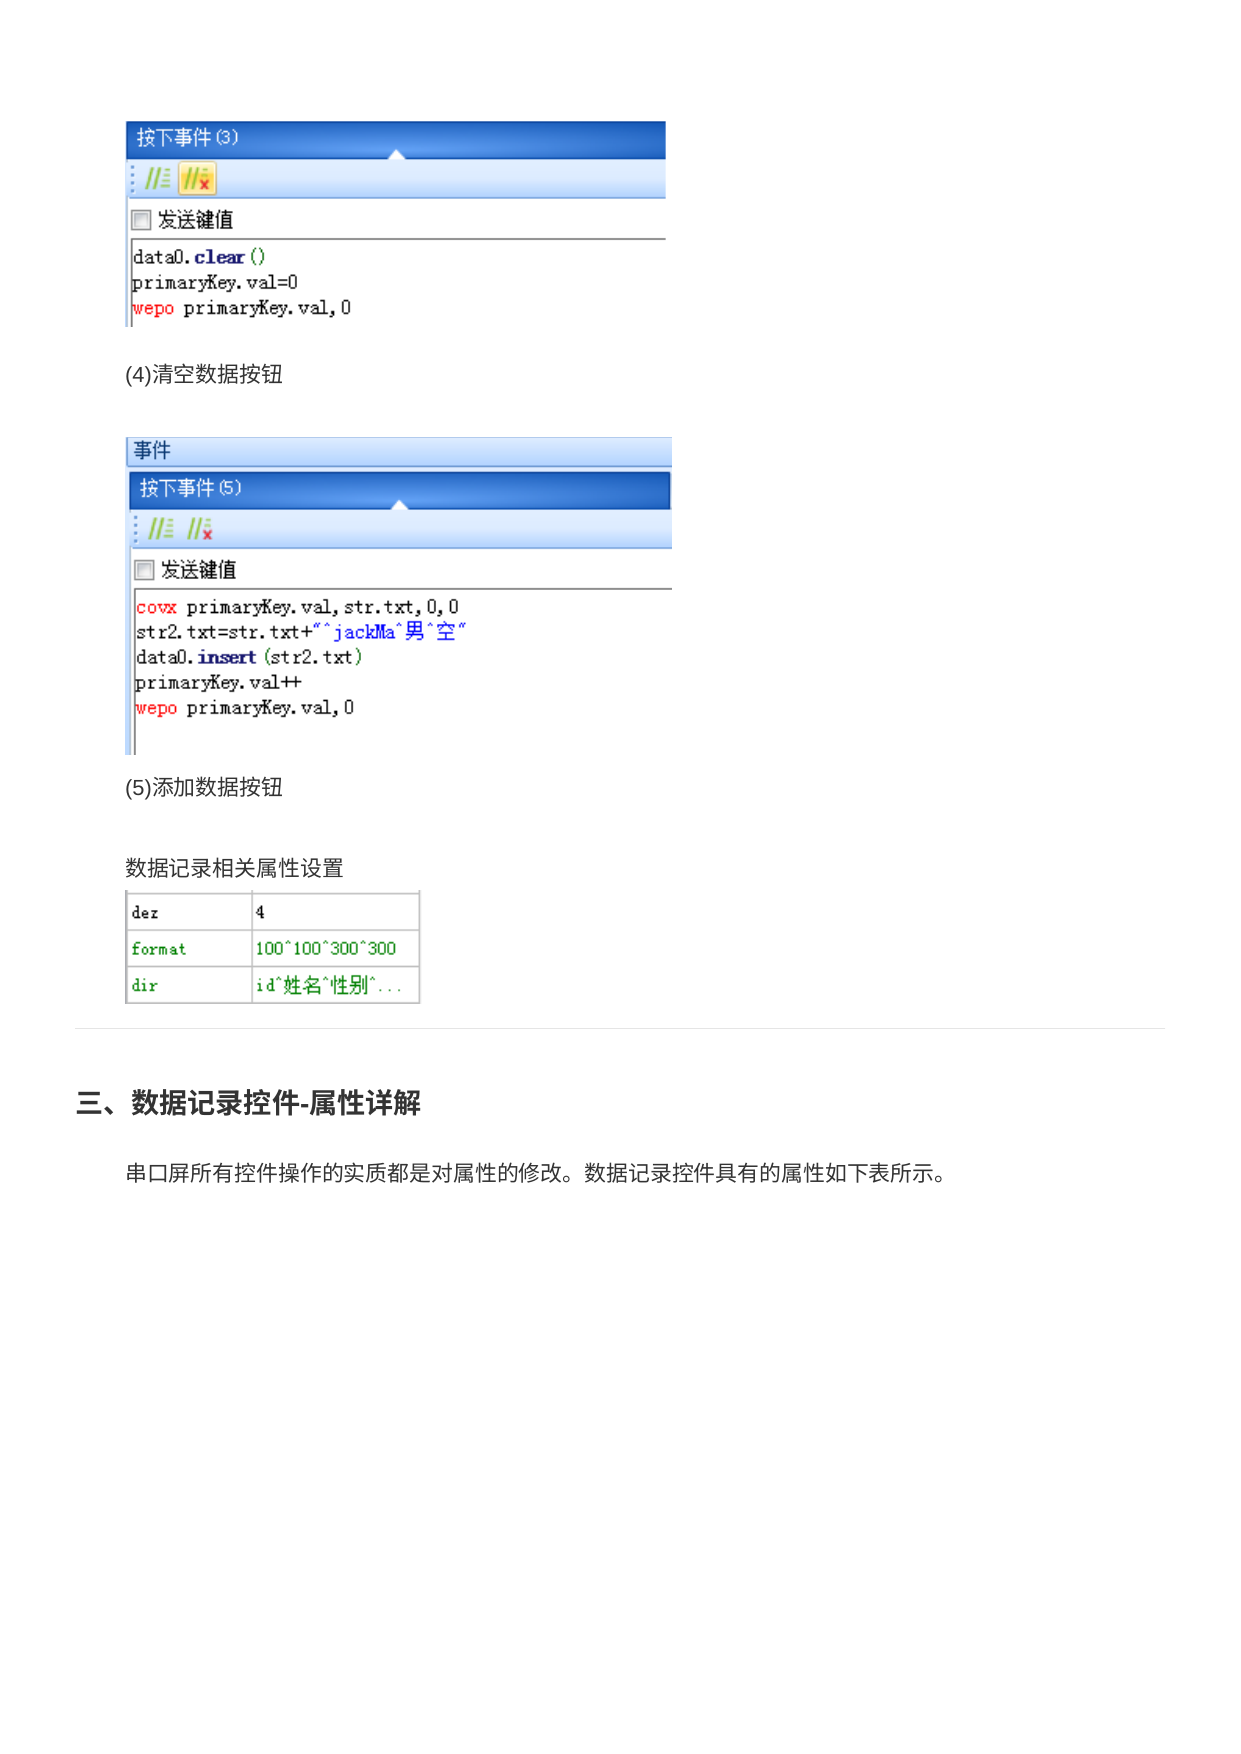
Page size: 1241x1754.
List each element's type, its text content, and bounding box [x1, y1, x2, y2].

picture [125, 121, 666, 327]
text 串口屏所有控件操作的实质都是对属性的修改。数据记录控件具有的属性如下表所示。 [75, 1156, 1165, 1188]
text (5)添加数据按钮 [75, 770, 1165, 802]
text (4)清空数据按钮 [75, 356, 1165, 389]
text 数据记录相关属性设置 [75, 850, 1165, 883]
picture [125, 437, 672, 755]
text 三、数据记录控件-属性详解 [75, 1069, 1165, 1134]
picture [125, 890, 422, 1004]
